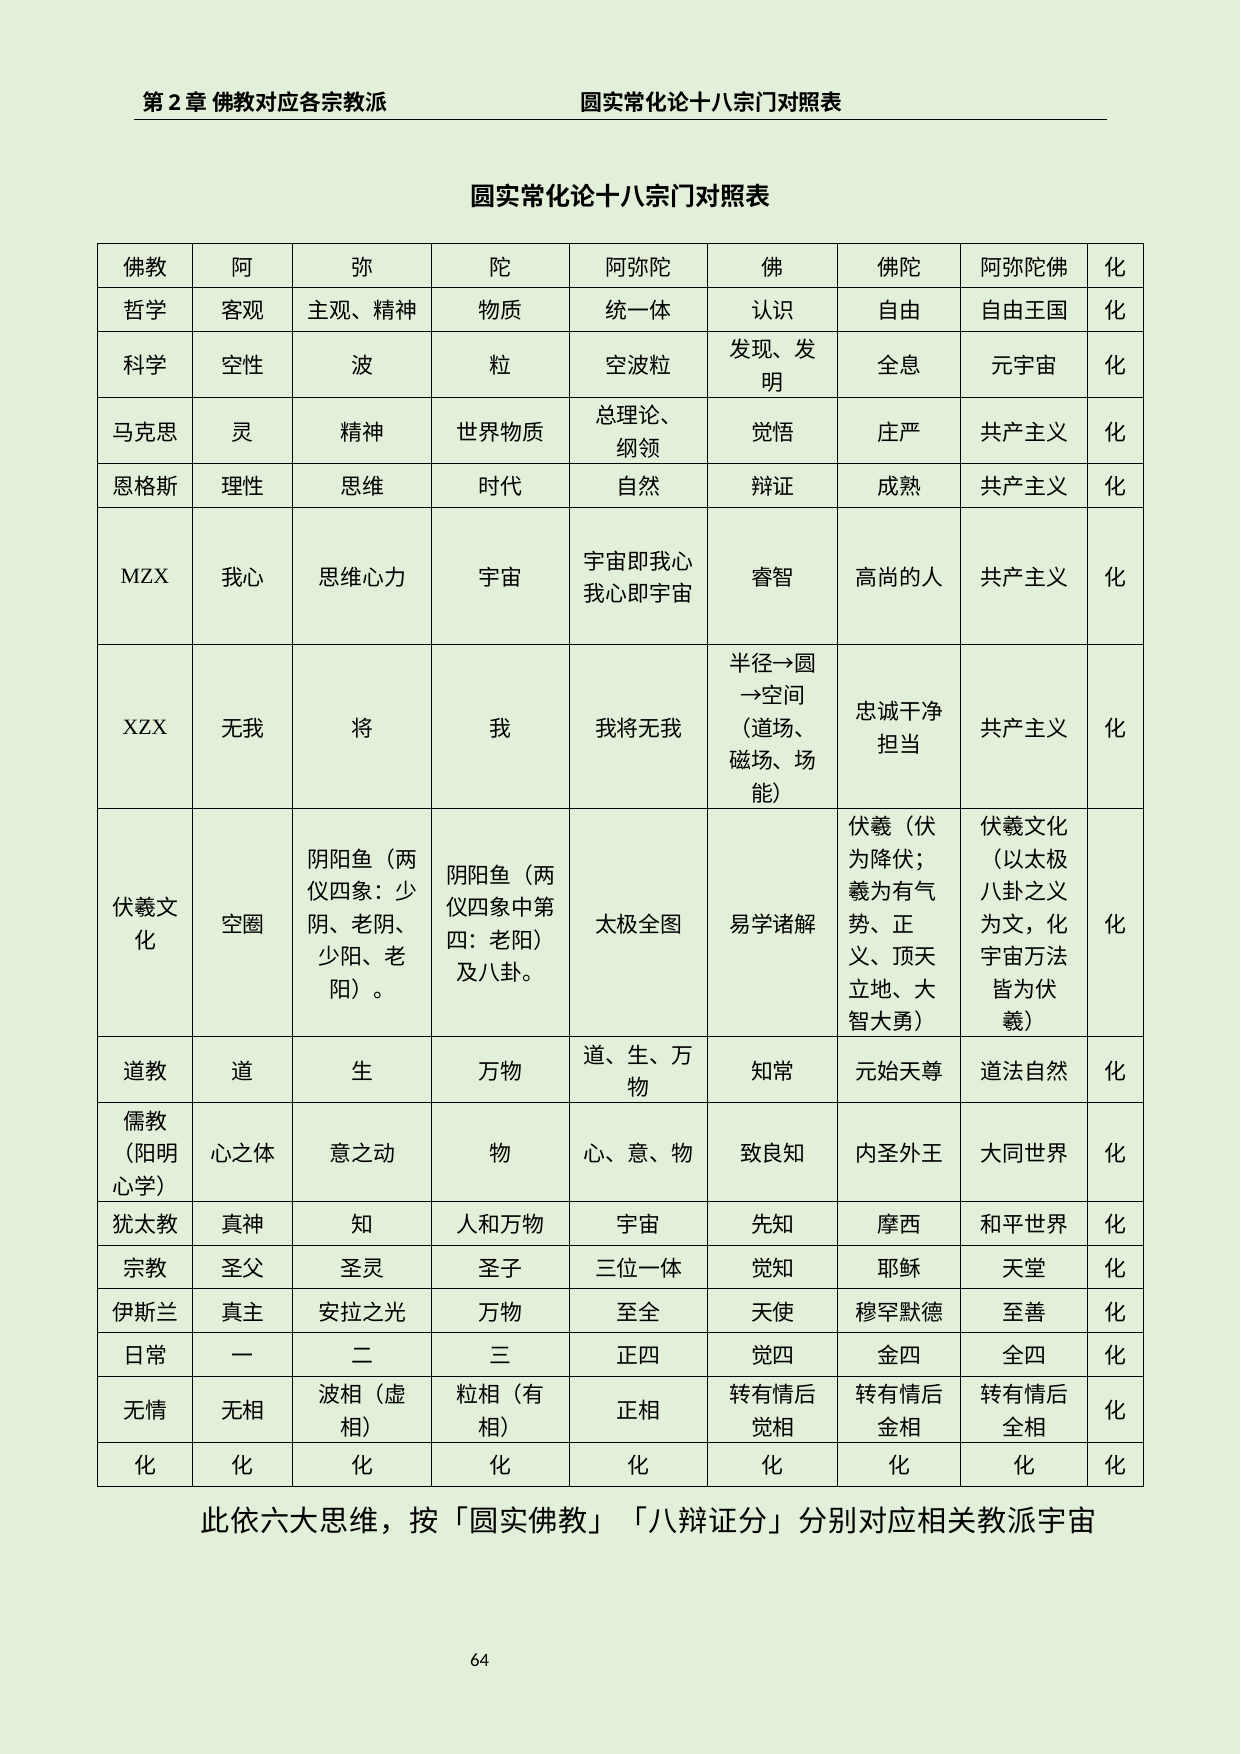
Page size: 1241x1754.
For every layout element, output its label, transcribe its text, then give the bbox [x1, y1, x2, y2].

table_cell 成熟 [838, 464, 960, 507]
table_cell 伏羲文化（以太极八卦之义为文，化宇宙万法皆为伏羲） [961, 809, 1087, 1036]
table_cell 化 [1088, 1103, 1143, 1201]
table_header 阿弥陀 [570, 244, 707, 287]
table_cell 至全 [570, 1289, 707, 1332]
table_cell 辩证 [708, 464, 837, 507]
table_cell 穆罕默德 [838, 1289, 960, 1332]
table_cell 化 [1088, 332, 1143, 397]
table_cell 总理论、 纲领 [570, 398, 707, 463]
table_cell 全四 [961, 1333, 1087, 1376]
table_header 化 [1088, 244, 1143, 287]
table_cell 人和万物 [432, 1202, 569, 1244]
table_cell 化 [432, 1443, 569, 1486]
table_cell 世界物质 [432, 398, 569, 463]
table_cell 转有情后全相 [961, 1377, 1087, 1442]
table_cell 共产主义 [961, 508, 1087, 644]
table_cell 万物 [432, 1289, 569, 1332]
table_cell 无我 [193, 645, 292, 808]
table_cell 马克思 [98, 398, 192, 463]
table_cell 化 [1088, 1037, 1143, 1102]
table_cell 客观 [193, 288, 292, 331]
table_cell 先知 [708, 1202, 837, 1244]
table_cell 时代 [432, 464, 569, 507]
table_cell 化 [570, 1443, 707, 1486]
table_header 佛教 [98, 244, 192, 287]
table_cell 化 [1088, 809, 1143, 1036]
table_cell 宇宙 [570, 1202, 707, 1244]
table_cell 空波粒 [570, 332, 707, 397]
table_cell 波相（虚相） [293, 1377, 431, 1442]
table_cell 伏羲（伏为降伏；羲为有气势、正义、顶天立地、大智大勇） [838, 809, 960, 1036]
table_cell 觉悟 [708, 398, 837, 463]
table_cell 化 [1088, 508, 1143, 644]
table_cell 心之体 [193, 1103, 292, 1201]
table_cell 元宇宙 [961, 332, 1087, 397]
table_cell 儒教 （阳明心学） [98, 1103, 192, 1201]
table_cell 思维 [293, 464, 431, 507]
table_cell 思维心力 [293, 508, 431, 644]
table_cell 元始天尊 [838, 1037, 960, 1102]
table_cell 化 [1088, 1246, 1143, 1288]
table_cell 阴阳鱼（两仪四象中第四：老阳）及八卦。 [432, 809, 569, 1036]
table_cell 化 [1088, 398, 1143, 463]
table_cell 安拉之光 [293, 1289, 431, 1332]
table_cell 道教 [98, 1037, 192, 1102]
table_cell 知 [293, 1202, 431, 1244]
table_cell 觉知 [708, 1246, 837, 1288]
table_cell 伊斯兰 [98, 1289, 192, 1332]
table_cell 圣子 [432, 1246, 569, 1288]
table_cell 真神 [193, 1202, 292, 1244]
table_cell 致良知 [708, 1103, 837, 1201]
table_cell 化 [193, 1443, 292, 1486]
table_cell 三 [432, 1333, 569, 1376]
table_cell 化 [1088, 288, 1143, 331]
table_cell 我将无我 [570, 645, 707, 808]
table_cell 圣灵 [293, 1246, 431, 1288]
table_cell 睿智 [708, 508, 837, 644]
table_header 阿 [193, 244, 292, 287]
table_cell 道、生、万物 [570, 1037, 707, 1102]
text 圆实常化论十八宗门对照表 [142, 162, 1098, 227]
table_cell 波 [293, 332, 431, 397]
table_cell 正四 [570, 1333, 707, 1376]
table_cell 物质 [432, 288, 569, 331]
table_cell 道 [193, 1037, 292, 1102]
table_cell 化 [1088, 645, 1143, 808]
table_cell 宗教 [98, 1246, 192, 1288]
table_cell 化 [1088, 1202, 1143, 1244]
table_cell 耶稣 [838, 1246, 960, 1288]
table_cell 庄严 [838, 398, 960, 463]
table_cell 圣父 [193, 1246, 292, 1288]
table_cell 化 [708, 1443, 837, 1486]
table_cell 空性 [193, 332, 292, 397]
table_cell 统一体 [570, 288, 707, 331]
table_cell 化 [293, 1443, 431, 1486]
table_cell 无相 [193, 1377, 292, 1442]
table_cell 共产主义 [961, 645, 1087, 808]
table_cell 共产主义 [961, 398, 1087, 463]
table_cell 宇宙即我心我心即宇宙 [570, 508, 707, 644]
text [142, 1487, 1098, 1552]
table_header 弥 [293, 244, 431, 287]
table_cell 摩西 [838, 1202, 960, 1244]
table_cell 心、意、物 [570, 1103, 707, 1201]
table_cell 太极全图 [570, 809, 707, 1036]
table_cell 阴阳鱼（两仪四象：少阴、老阴、少阳、老阳）。 [293, 809, 431, 1036]
table_cell 宇宙 [432, 508, 569, 644]
table_cell 自由 [838, 288, 960, 331]
table_cell 大同世界 [961, 1103, 1087, 1201]
table_cell 天使 [708, 1289, 837, 1332]
table_cell 无情 [98, 1377, 192, 1442]
table_cell 化 [1088, 1377, 1143, 1442]
table_cell 伏羲文化 [98, 809, 192, 1036]
table_cell 科学 [98, 332, 192, 397]
table_cell 内圣外王 [838, 1103, 960, 1201]
table_cell 道法自然 [961, 1037, 1087, 1102]
table_cell 转有情后觉相 [708, 1377, 837, 1442]
table_cell 灵 [193, 398, 292, 463]
table_cell 将 [293, 645, 431, 808]
table_cell 三位一体 [570, 1246, 707, 1288]
table_header 陀 [432, 244, 569, 287]
table_cell 知常 [708, 1037, 837, 1102]
table_cell 我 [432, 645, 569, 808]
table_cell 认识 [708, 288, 837, 331]
table_cell 粒 [432, 332, 569, 397]
table_header 阿弥陀佛 [961, 244, 1087, 287]
table_cell 转有情后金相 [838, 1377, 960, 1442]
table_cell 正相 [570, 1377, 707, 1442]
table_cell 日常 [98, 1333, 192, 1376]
table_cell 化 [961, 1443, 1087, 1486]
table_cell 自由王国 [961, 288, 1087, 331]
table_cell 生 [293, 1037, 431, 1102]
table_cell 哲学 [98, 288, 192, 331]
table_cell 高尚的人 [838, 508, 960, 644]
table_cell 精神 [293, 398, 431, 463]
table_header 佛 [708, 244, 837, 287]
table_cell 理性 [193, 464, 292, 507]
table_cell 化 [838, 1443, 960, 1486]
table_cell 至善 [961, 1289, 1087, 1332]
table_cell 忠诚干净担当 [838, 645, 960, 808]
table_cell 主观、精神 [293, 288, 431, 331]
table_cell 恩格斯 [98, 464, 192, 507]
table_cell 天堂 [961, 1246, 1087, 1288]
table_cell 一 [193, 1333, 292, 1376]
table_cell 共产主义 [961, 464, 1087, 507]
table_cell 我心 [193, 508, 292, 644]
table_cell 化 [1088, 1333, 1143, 1376]
table_cell 粒相（有相） [432, 1377, 569, 1442]
table_cell 半径→圆→空间（道场、磁场、场能） [708, 645, 837, 808]
table_header 佛陀 [838, 244, 960, 287]
table_cell 自然 [570, 464, 707, 507]
table_cell 万物 [432, 1037, 569, 1102]
table_cell 易学诸解 [708, 809, 837, 1036]
table_cell XZX [98, 645, 192, 808]
table_cell 意之动 [293, 1103, 431, 1201]
table_cell 化 [1088, 464, 1143, 507]
table_cell 发现、发明 [708, 332, 837, 397]
table_cell 物 [432, 1103, 569, 1201]
table_cell 犹太教 [98, 1202, 192, 1244]
table_cell MZX [98, 508, 192, 644]
table_cell 和平世界 [961, 1202, 1087, 1244]
table_cell 二 [293, 1333, 431, 1376]
table_cell 全息 [838, 332, 960, 397]
table_cell 觉四 [708, 1333, 837, 1376]
table_cell 真主 [193, 1289, 292, 1332]
table_cell 化 [1088, 1289, 1143, 1332]
table_cell 空圈 [193, 809, 292, 1036]
table_cell 化 [1088, 1443, 1143, 1486]
table_cell 金四 [838, 1333, 960, 1376]
table_cell 化 [98, 1443, 192, 1486]
